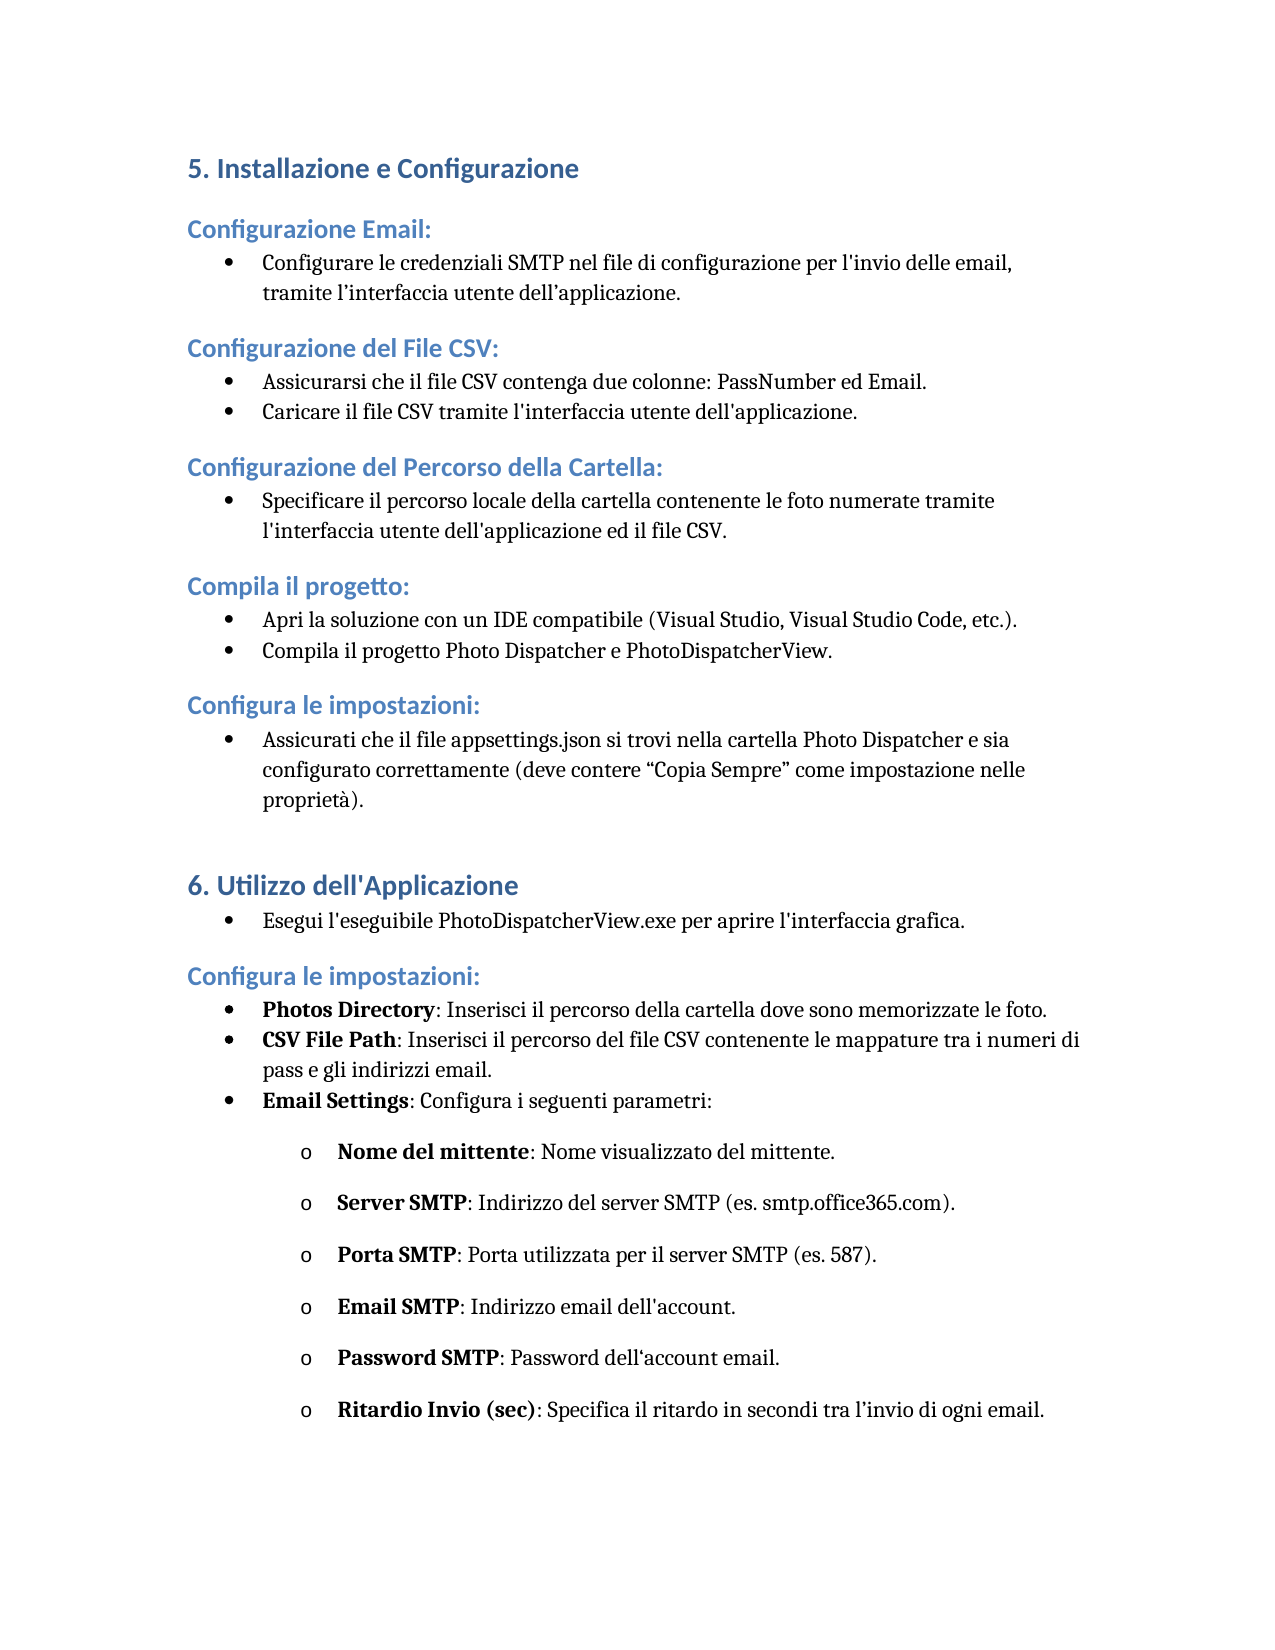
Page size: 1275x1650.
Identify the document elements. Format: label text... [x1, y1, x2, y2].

list Porta SMTP: Porta utilizzata per il server SMTP (es. 587). [300, 1242, 1087, 1269]
subtitle Configurazione del Percorso della Cartella: [187, 450, 1087, 483]
list Server SMTP: Indirizzo del server SMTP (es. smtp.office365.com). [300, 1190, 1087, 1217]
list Specificare il percorso locale della cartella contenente le foto numerate tramite l'interfaccia utente dell'applicazione ed il file CSV. [225, 488, 1087, 544]
subtitle Compila il progetto: [187, 569, 1087, 602]
subtitle Configurazione del File CSV: [187, 331, 1087, 364]
subtitle 6. Utilizzo dell'Applicazione [187, 867, 1087, 903]
subtitle Configura le impostazioni: [187, 959, 1087, 992]
subtitle Configura le impostazioni: [187, 688, 1087, 721]
list Apri la soluzione con un IDE compatibile (Visual Studio, Visual Studio Code, etc.). [225, 607, 1087, 633]
list Ritardio Invio (sec): Specifica il ritardo in secondi tra l’invio di ogni email. [300, 1397, 1087, 1424]
subtitle 5. Installazione e Configurazione [187, 150, 1087, 186]
list Assicurarsi che il file CSV contenga due colonne: PassNumber ed Email. [225, 369, 1087, 395]
list Nome del mittente: Nome visualizzato del mittente. [300, 1138, 1087, 1165]
subtitle Configurazione Email: [187, 212, 1087, 245]
list Caricare il file CSV tramite l'interfaccia utente dell'applicazione. [225, 399, 1087, 425]
list CSV File Path: Inserisci il percorso del file CSV contenente le mappature tra i numeri di pass e gli indirizzi email. [225, 1027, 1087, 1084]
list Compila il progetto Photo Dispatcher e PhotoDispatcherView. [225, 637, 1087, 664]
list Configurare le credenziali SMTP nel file di configurazione per l'invio delle email, tramite l’interfaccia utente dell’applicazione. [225, 250, 1087, 306]
list Email Settings: Configura i seguenti parametri: [225, 1087, 1087, 1114]
list Assicurati che il file appsettings.json si trovi nella cartella Photo Dispatcher e sia configurato correttamente (deve contere “Copia Sempre” come impostazione nelle proprietà). [225, 726, 1087, 813]
list Esegui l'eseguibile PhotoDispatcherView.exe per aprire l'interfaccia grafica. [225, 908, 1087, 934]
list Email SMTP: Indirizzo email dell'account. [300, 1293, 1087, 1320]
list Photos Directory: Inserisci il percorso della cartella dove sono memorizzate le foto. [225, 997, 1087, 1023]
list Password SMTP: Password dell‘account email. [300, 1345, 1087, 1372]
